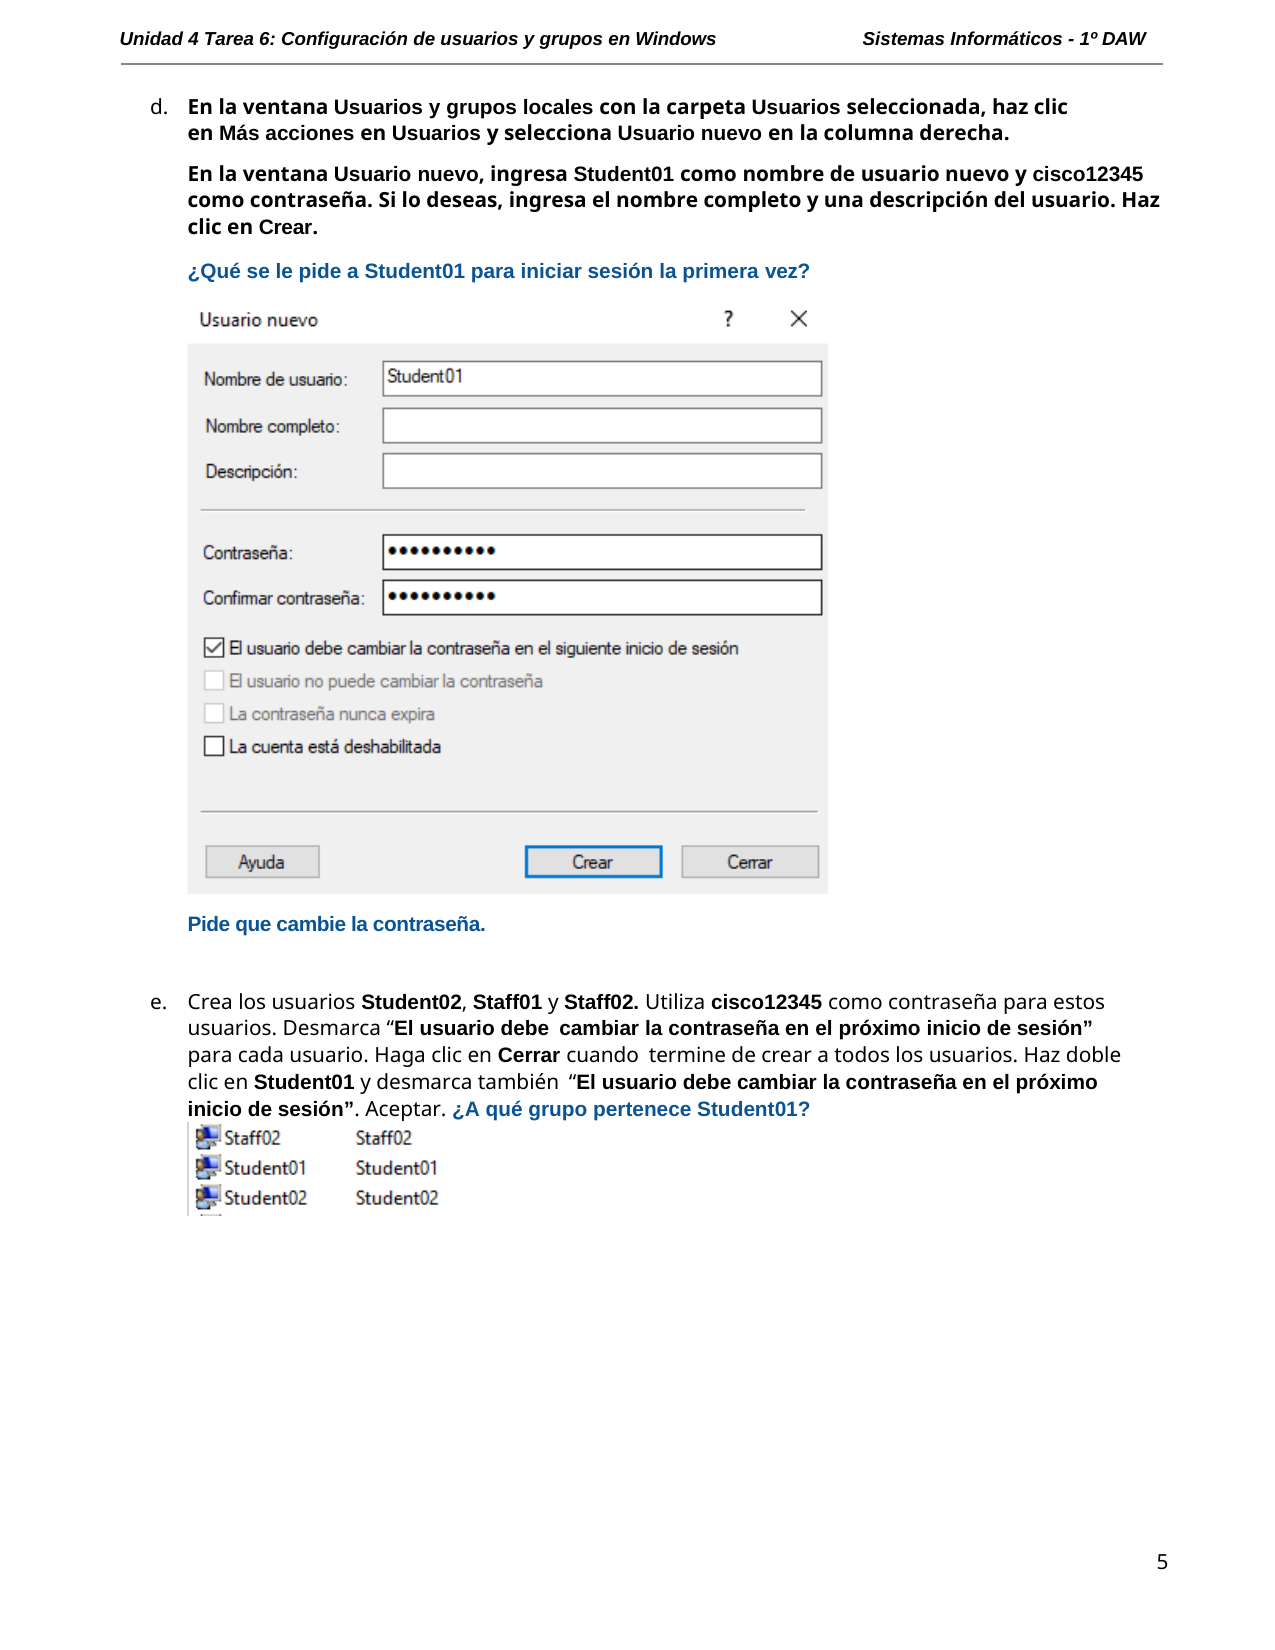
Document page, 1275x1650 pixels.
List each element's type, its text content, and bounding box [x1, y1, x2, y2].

picture [187, 1122, 955, 1216]
list Crea los usuarios Student02, Staff01 y Staff02. Utiliza cisco12345 como contraseña para estos usuarios. Desmarca “El usuario debe cambiar la contraseña en el próximo inicio de sesión” para cada usuario. Haga clic en Cerrar cuando termine de crear a todos los usuarios. Haz doble clic en Student01 y desmarca también “El usuario debe cambiar la contraseña en el próximo inicio de sesión”. Aceptar. ¿A qué grupo pertenece Student01? [150, 988, 1136, 1123]
picture [187, 300, 829, 894]
text Pide que cambie la contraseña. [187, 911, 1179, 935]
text En la ventana Usuario nuevo, ingresa Student01 como nombre de usuario nuevo y cisco12345 como contraseña. Si lo deseas, ingresa el nombre completo y una descripción del usuario. Haz clic en Crear. [187, 160, 1179, 241]
list En la ventana Usuarios y grupos locales con la carpeta Usuarios seleccionada, haz clic en Más acciones en Usuarios y selecciona Usuario nuevo en la columna derecha. [150, 93, 1097, 147]
text ¿Qué se le pide a Student01 para iniciar sesión la primera vez? [187, 258, 1179, 282]
